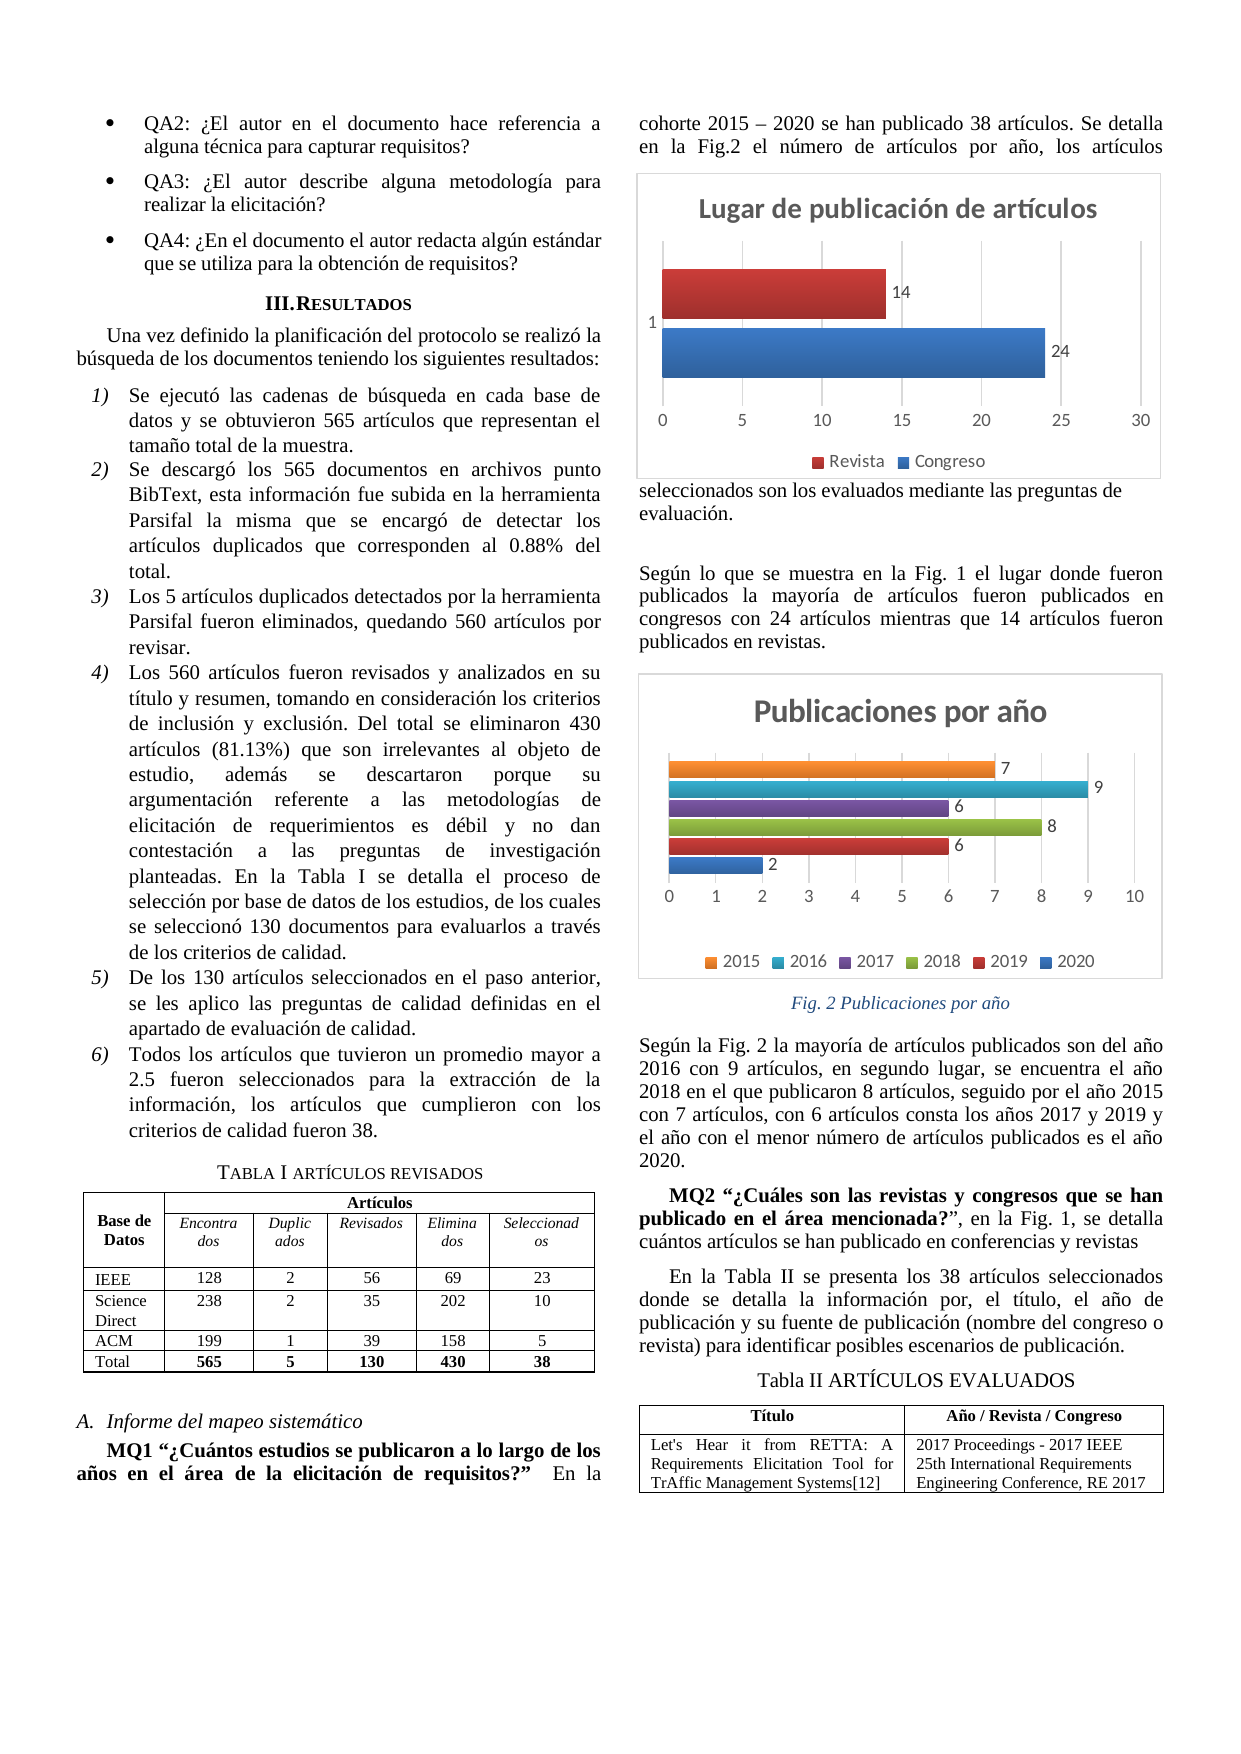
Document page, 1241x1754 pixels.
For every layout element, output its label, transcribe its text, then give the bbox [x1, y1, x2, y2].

text MQ1 “¿Cuántos estudios se publicaron a lo largo de los años en el área de la elicitación de requisitos?” En la cohorte 2015 – 2020 se han publicado 38 artículos. Se detalla en la Fig.2 el número de artículos por año, los artículos seleccionados son los evaluados mediante las preguntas de evaluación. [76, 1439, 601, 1485]
text Una vez definido la planificación del protocolo se realizó la búsqueda de los documentos teniendo los siguientes resultados: [76, 324, 601, 369]
list Informe del mapeo sistemático [76, 1409, 601, 1433]
list Todos los artículos que tuvieron un promedio mayor a 2.5 fueron seleccionados para la extracción de la información, los artículos que cumplieron con los criterios de calidad fueron 38. [91, 1042, 601, 1142]
table_cell 202 [417, 1291, 489, 1329]
list QA4: ¿En el documento el autor redacta algún estándar que se utiliza para la obtención de requisitos? [106, 229, 601, 275]
table_cell 35 [328, 1291, 416, 1329]
table_cell ACM [84, 1331, 164, 1350]
list QA3: ¿El autor describe alguna metodología para realizar la elicitación? [106, 171, 601, 216]
table_header Artículos [165, 1193, 594, 1212]
table_cell 1 [254, 1331, 327, 1350]
table_cell Seleccionados [490, 1214, 594, 1267]
table_cell 158 [417, 1331, 489, 1350]
table_cell IEEE [84, 1268, 164, 1290]
table_cell Science Direct [84, 1291, 164, 1329]
list Se descargó los 565 documentos en archivos punto BibText, esta información fue subida en la herramienta Parsifal la misma que se encargó de detectar los artículos duplicados que corresponden al 0.88% del total. [91, 457, 601, 583]
table_cell 2017 Proceedings - 2017 IEEE 25th International Requirements Engineering Conference, RE 2017 [905, 1435, 1163, 1492]
text MQ2 “¿Cuáles son las revistas y congresos que se han publicado en el área mencionada?”, en la Fig. 1, se detalla cuántos artículos se han publicado en conferencias y revistas [639, 1184, 1164, 1253]
table_cell 39 [328, 1331, 416, 1350]
table_header Año / Revista / Congreso [905, 1406, 1163, 1433]
table_cell Let's Hear it from RETTA: A Requirements Elicitation Tool for TrAffic Management Systems[12] [640, 1435, 904, 1492]
table_cell 38 [490, 1351, 594, 1371]
table_cell 128 [165, 1268, 253, 1290]
table_header Título [640, 1406, 904, 1433]
table_cell Encontrados [165, 1214, 253, 1267]
table_cell 5 [490, 1331, 594, 1350]
list Los 560 artículos fueron revisados y analizados en su título y resumen, tomando en consideración los criterios de inclusión y exclusión. Del total se eliminaron 430 artículos (81.13%) que son irrelevantes al objeto de estudio, además se descartaron porque su argumentación referente a las metodologías de elicitación de requerimientos es débil y no dan contestación a las preguntas de investigación planteadas. En la Tabla I se detalla el proceso de selección por base de datos de los estudios, de los cuales se seleccionó 130 documentos para evaluarlos a través de los criterios de calidad. [91, 660, 601, 964]
text Según la Fig. 2 la mayoría de artículos publicados son del año 2016 con 9 artículos, en segundo lugar, se encuentra el año 2018 en el que publicaron 8 artículos, seguido por el año 2015 con 7 artículos, con 6 artículos consta los años 2017 y 2019 y el año con el menor número de artículos publicados es el año 2020. [639, 1034, 1164, 1172]
table_cell 199 [165, 1331, 253, 1350]
table_cell 5 [254, 1351, 327, 1371]
text En la Tabla II se presenta los 38 artículos seleccionados donde se detalla la información por, el título, el año de publicación y su fuente de publicación (nombre del congreso o revista) para identificar posibles escenarios de publicación. [639, 1265, 1164, 1357]
table_cell 565 [165, 1351, 253, 1371]
table_cell 56 [328, 1268, 416, 1290]
table_header Base de Datos [84, 1193, 164, 1267]
list De los 130 artículos seleccionados en el paso anterior, se les aplico las preguntas de calidad definidas en el apartado de evaluación de calidad. [91, 965, 601, 1040]
list Resultados [105, 291, 601, 315]
list Se ejecutó las cadenas de búsqueda en cada base de datos y se obtuvieron 565 artículos que representan el tamaño total de la muestra. [91, 382, 601, 457]
table_cell 2 [254, 1291, 327, 1329]
table_cell 238 [165, 1291, 253, 1329]
text Tabla II ARTÍCULOS EVALUADOS [639, 1369, 1164, 1392]
table_cell 2 [254, 1268, 327, 1290]
table_cell 430 [417, 1351, 489, 1371]
table_cell Total [84, 1351, 164, 1371]
text Tabla I ARTÍCULOS REVISADOS [99, 1160, 601, 1184]
table_cell Duplicados [254, 1214, 327, 1267]
list Los 5 artículos duplicados detectados por la herramienta Parsifal fueron eliminados, quedando 560 artículos por revisar. [91, 584, 601, 659]
text Fig. 2 Publicaciones por año [639, 666, 1164, 1013]
table_cell 23 [490, 1268, 594, 1290]
table_cell 130 [328, 1351, 416, 1371]
text Según lo que se muestra en la Fig. 1 el lugar donde fueron publicados la mayoría de artículos fueron publicados en congresos con 24 artículos mientras que 14 artículos fueron publicados en revistas. [639, 562, 1164, 653]
list QA2: ¿El autor en el documento hace referencia a alguna técnica para capturar requisitos? [106, 112, 601, 158]
table_cell 69 [417, 1268, 489, 1290]
text MQ1 “¿Cuántos estudios se publicaron a lo largo de los años en el área de la elicitación de requisitos?” En la cohorte 2015 – 2020 se han publicado 38 artículos. Se detalla en la Fig.2 el número de artículos por año, los artículos seleccionados son los evaluados mediante las preguntas de evaluación. [639, 112, 1164, 525]
table_cell Revisados [328, 1214, 416, 1267]
table_cell Eliminados [417, 1214, 489, 1267]
table_cell 10 [490, 1291, 594, 1329]
